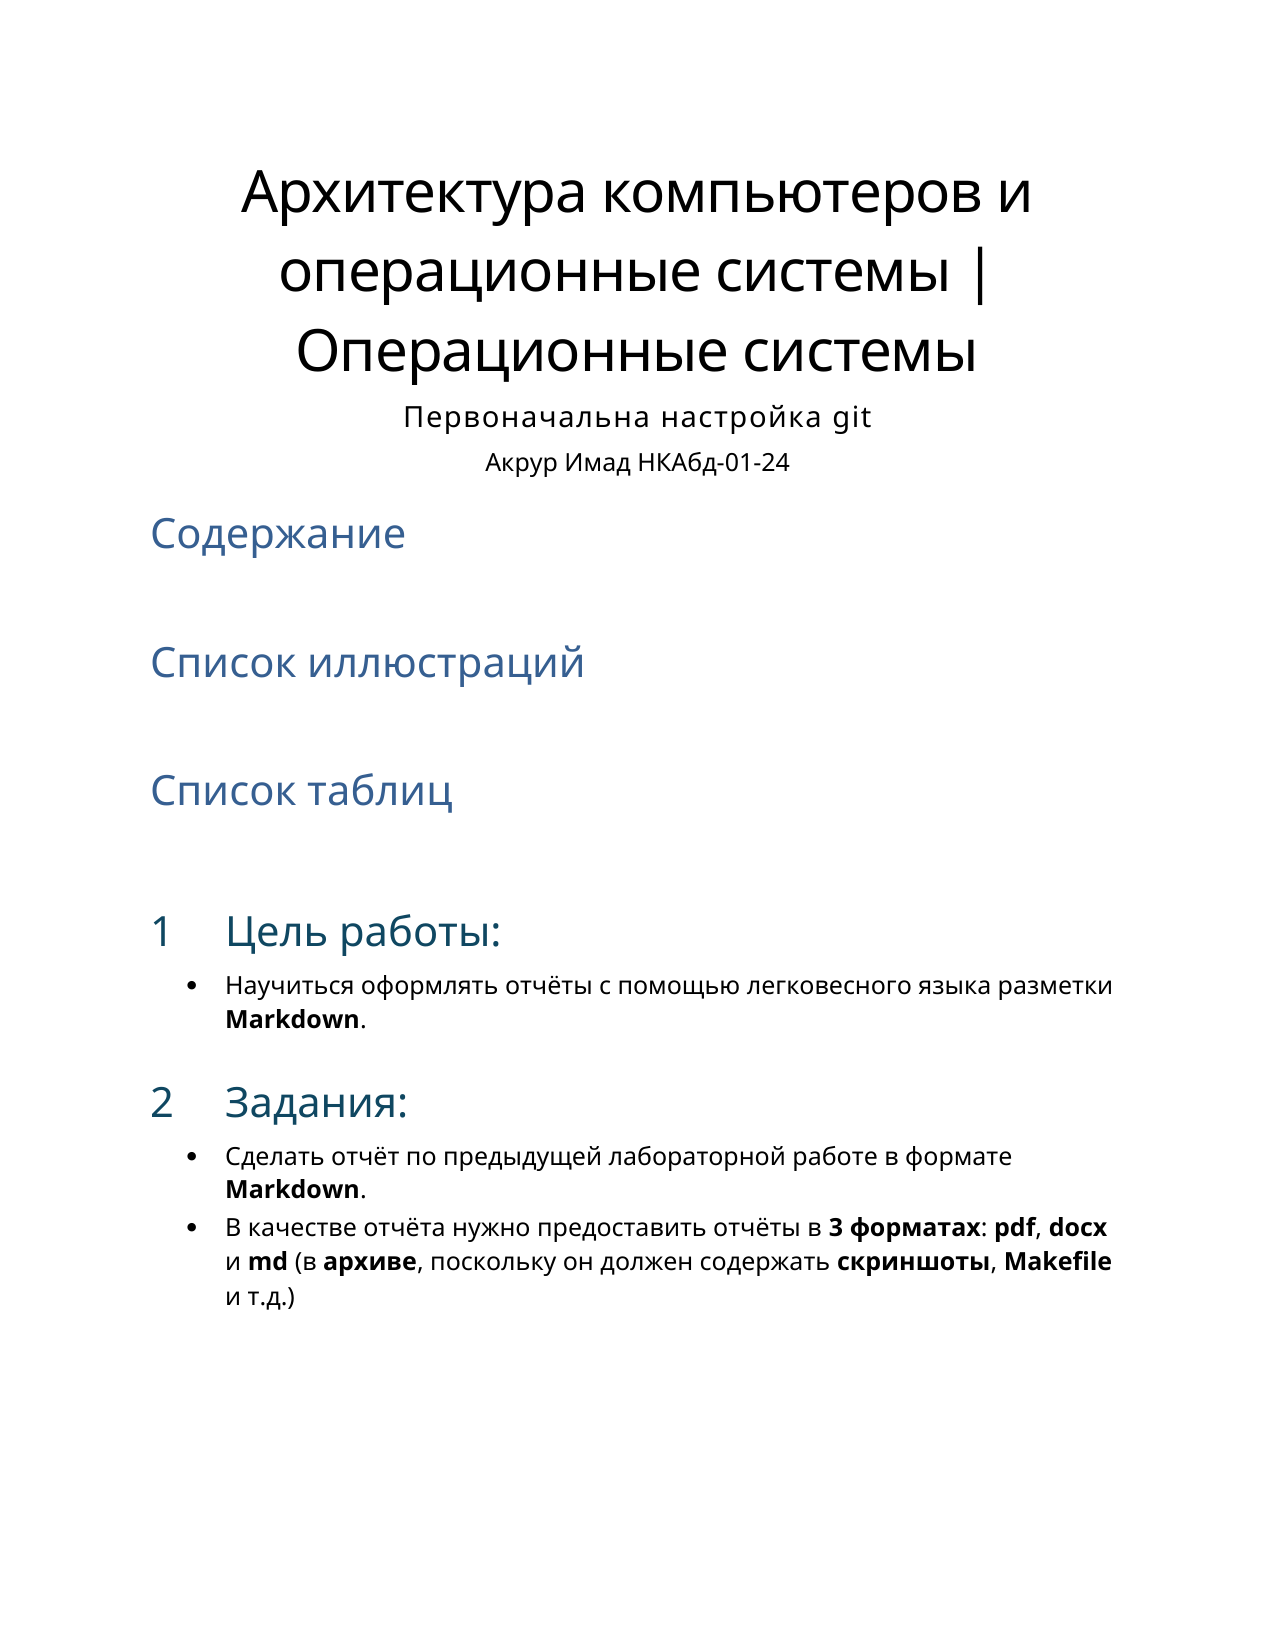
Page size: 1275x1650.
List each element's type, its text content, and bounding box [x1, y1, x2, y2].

text Акрур Имад НКАбд-01-24 [150, 445, 1125, 479]
title Архитектура компьютеров и операционные системы | Операционные системы [150, 150, 1125, 388]
subtitle Первоначальна настройка git [150, 397, 1125, 436]
subtitle 2 Задания: [150, 1073, 1125, 1130]
list В качестве отчёта нужно предоставить отчёты в 3 форматах: pdf, docx и md (в архиве, поскольку он должен содержать скриншоты, Makefile и т.д.) [187, 1210, 1125, 1312]
list Научиться оформлять отчёты с помощью легковесного языка разметки Markdown. [187, 967, 1125, 1036]
subtitle 1 Цель работы: [150, 902, 1125, 959]
list Сделать отчёт по предыдущей лабораторной работе в формате Markdown. [187, 1138, 1125, 1206]
